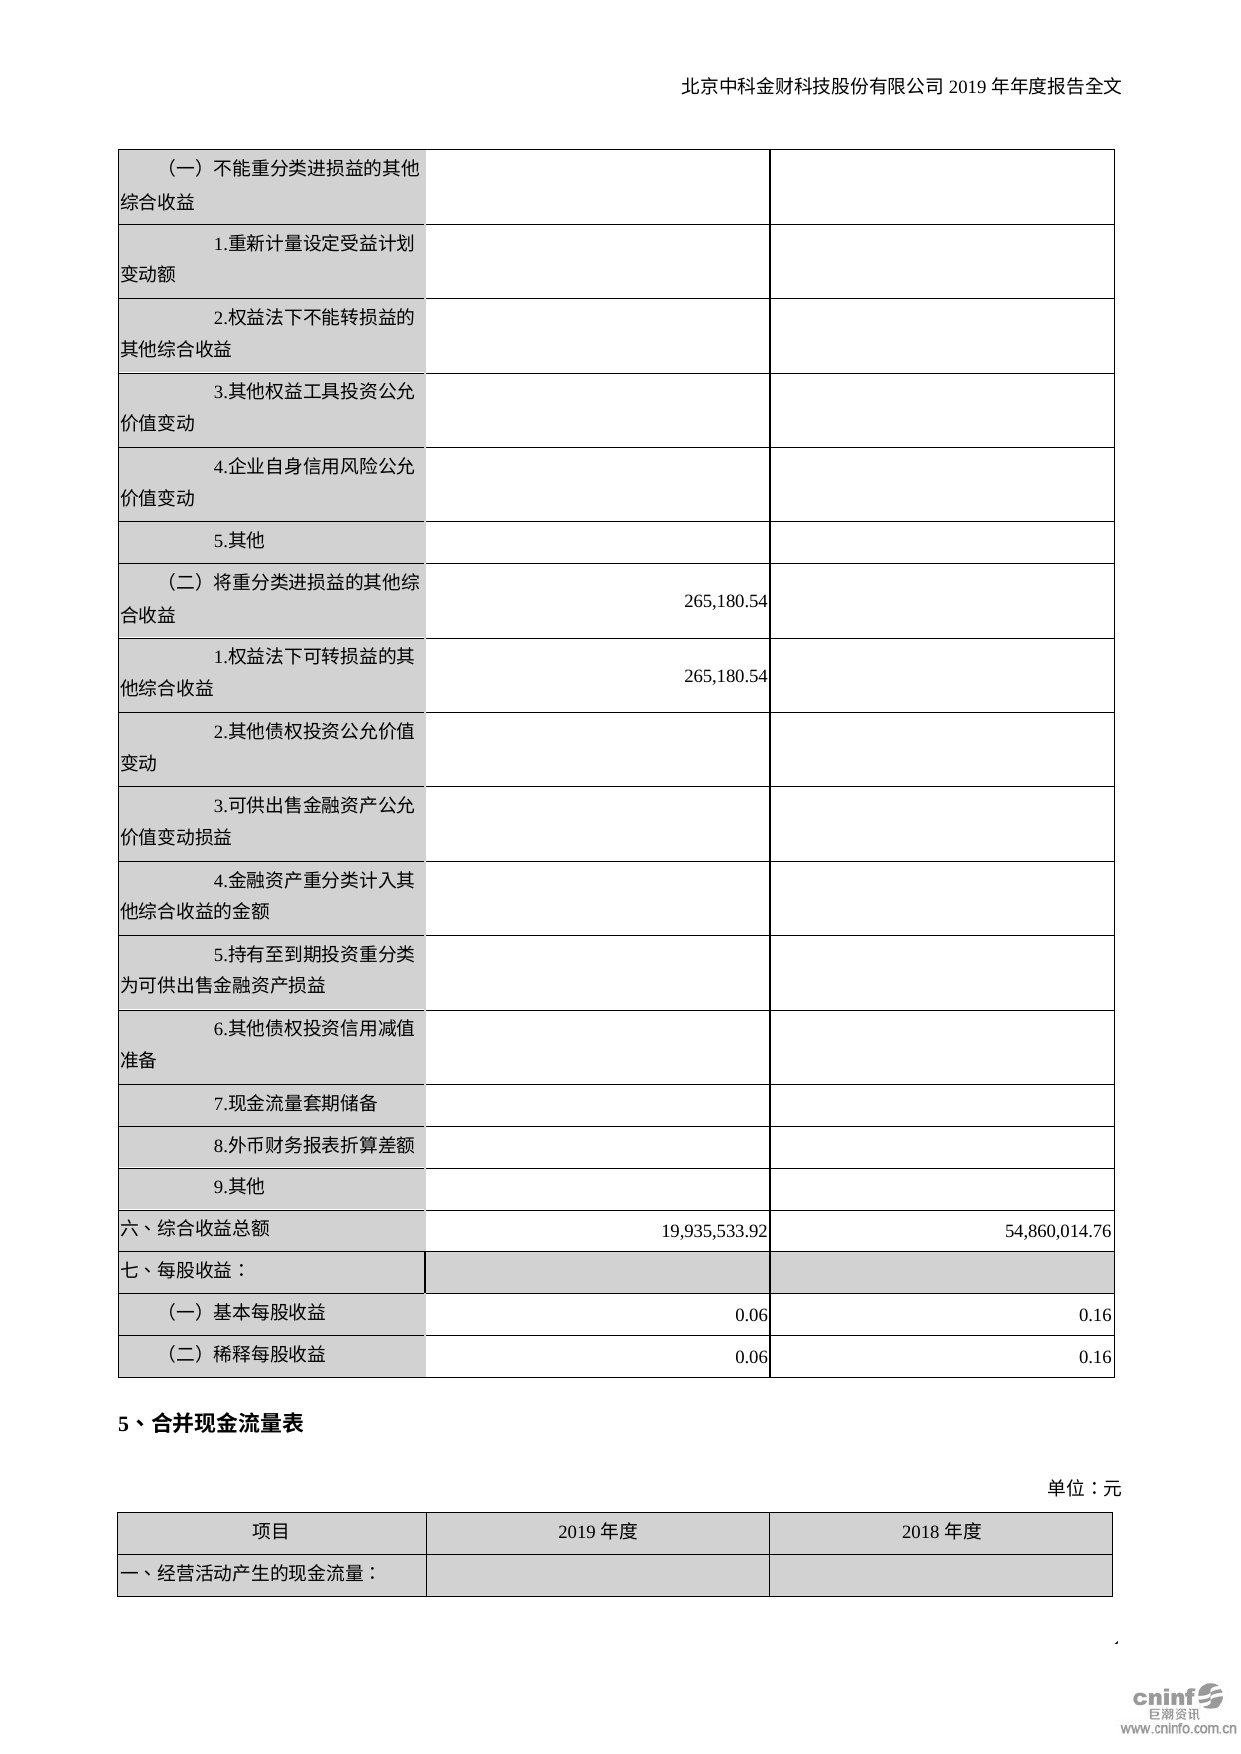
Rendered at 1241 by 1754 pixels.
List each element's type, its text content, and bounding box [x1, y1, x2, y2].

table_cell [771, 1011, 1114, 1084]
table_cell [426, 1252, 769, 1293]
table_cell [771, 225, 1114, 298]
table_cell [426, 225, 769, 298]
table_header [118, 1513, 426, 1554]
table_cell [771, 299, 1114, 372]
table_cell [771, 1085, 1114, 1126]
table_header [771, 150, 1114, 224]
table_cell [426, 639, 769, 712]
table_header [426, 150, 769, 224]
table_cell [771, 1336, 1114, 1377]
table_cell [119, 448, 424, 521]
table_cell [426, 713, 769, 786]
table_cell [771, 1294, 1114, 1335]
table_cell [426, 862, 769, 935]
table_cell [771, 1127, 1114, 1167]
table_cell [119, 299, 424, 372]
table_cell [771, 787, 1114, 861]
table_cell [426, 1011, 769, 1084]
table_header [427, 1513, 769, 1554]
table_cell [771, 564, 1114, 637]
text 单位：元 [102, 1475, 1122, 1500]
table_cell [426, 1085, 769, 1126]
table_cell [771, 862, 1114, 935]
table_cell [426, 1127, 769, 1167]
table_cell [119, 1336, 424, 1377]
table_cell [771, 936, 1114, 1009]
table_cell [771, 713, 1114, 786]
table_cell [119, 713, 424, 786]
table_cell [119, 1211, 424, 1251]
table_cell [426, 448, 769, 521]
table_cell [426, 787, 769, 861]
subtitle 5、合并现金流量表 [118, 1408, 1122, 1438]
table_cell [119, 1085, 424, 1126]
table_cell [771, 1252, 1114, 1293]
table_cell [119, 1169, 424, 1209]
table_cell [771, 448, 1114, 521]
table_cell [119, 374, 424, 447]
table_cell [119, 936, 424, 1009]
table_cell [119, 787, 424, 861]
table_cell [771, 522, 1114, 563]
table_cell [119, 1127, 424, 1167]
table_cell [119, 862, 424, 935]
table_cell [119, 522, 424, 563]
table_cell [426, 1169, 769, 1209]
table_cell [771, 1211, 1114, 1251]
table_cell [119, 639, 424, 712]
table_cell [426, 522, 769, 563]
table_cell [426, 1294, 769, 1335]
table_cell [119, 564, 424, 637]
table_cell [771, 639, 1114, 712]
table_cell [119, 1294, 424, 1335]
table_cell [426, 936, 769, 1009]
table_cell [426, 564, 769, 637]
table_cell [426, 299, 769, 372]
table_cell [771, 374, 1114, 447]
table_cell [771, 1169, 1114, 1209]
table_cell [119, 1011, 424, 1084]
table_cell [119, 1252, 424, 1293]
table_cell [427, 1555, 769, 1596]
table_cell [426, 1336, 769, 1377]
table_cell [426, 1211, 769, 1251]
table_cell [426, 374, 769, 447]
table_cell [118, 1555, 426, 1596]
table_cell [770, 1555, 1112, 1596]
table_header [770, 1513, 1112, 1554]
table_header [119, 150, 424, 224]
picture [1115, 1680, 1240, 1737]
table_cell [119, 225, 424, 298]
